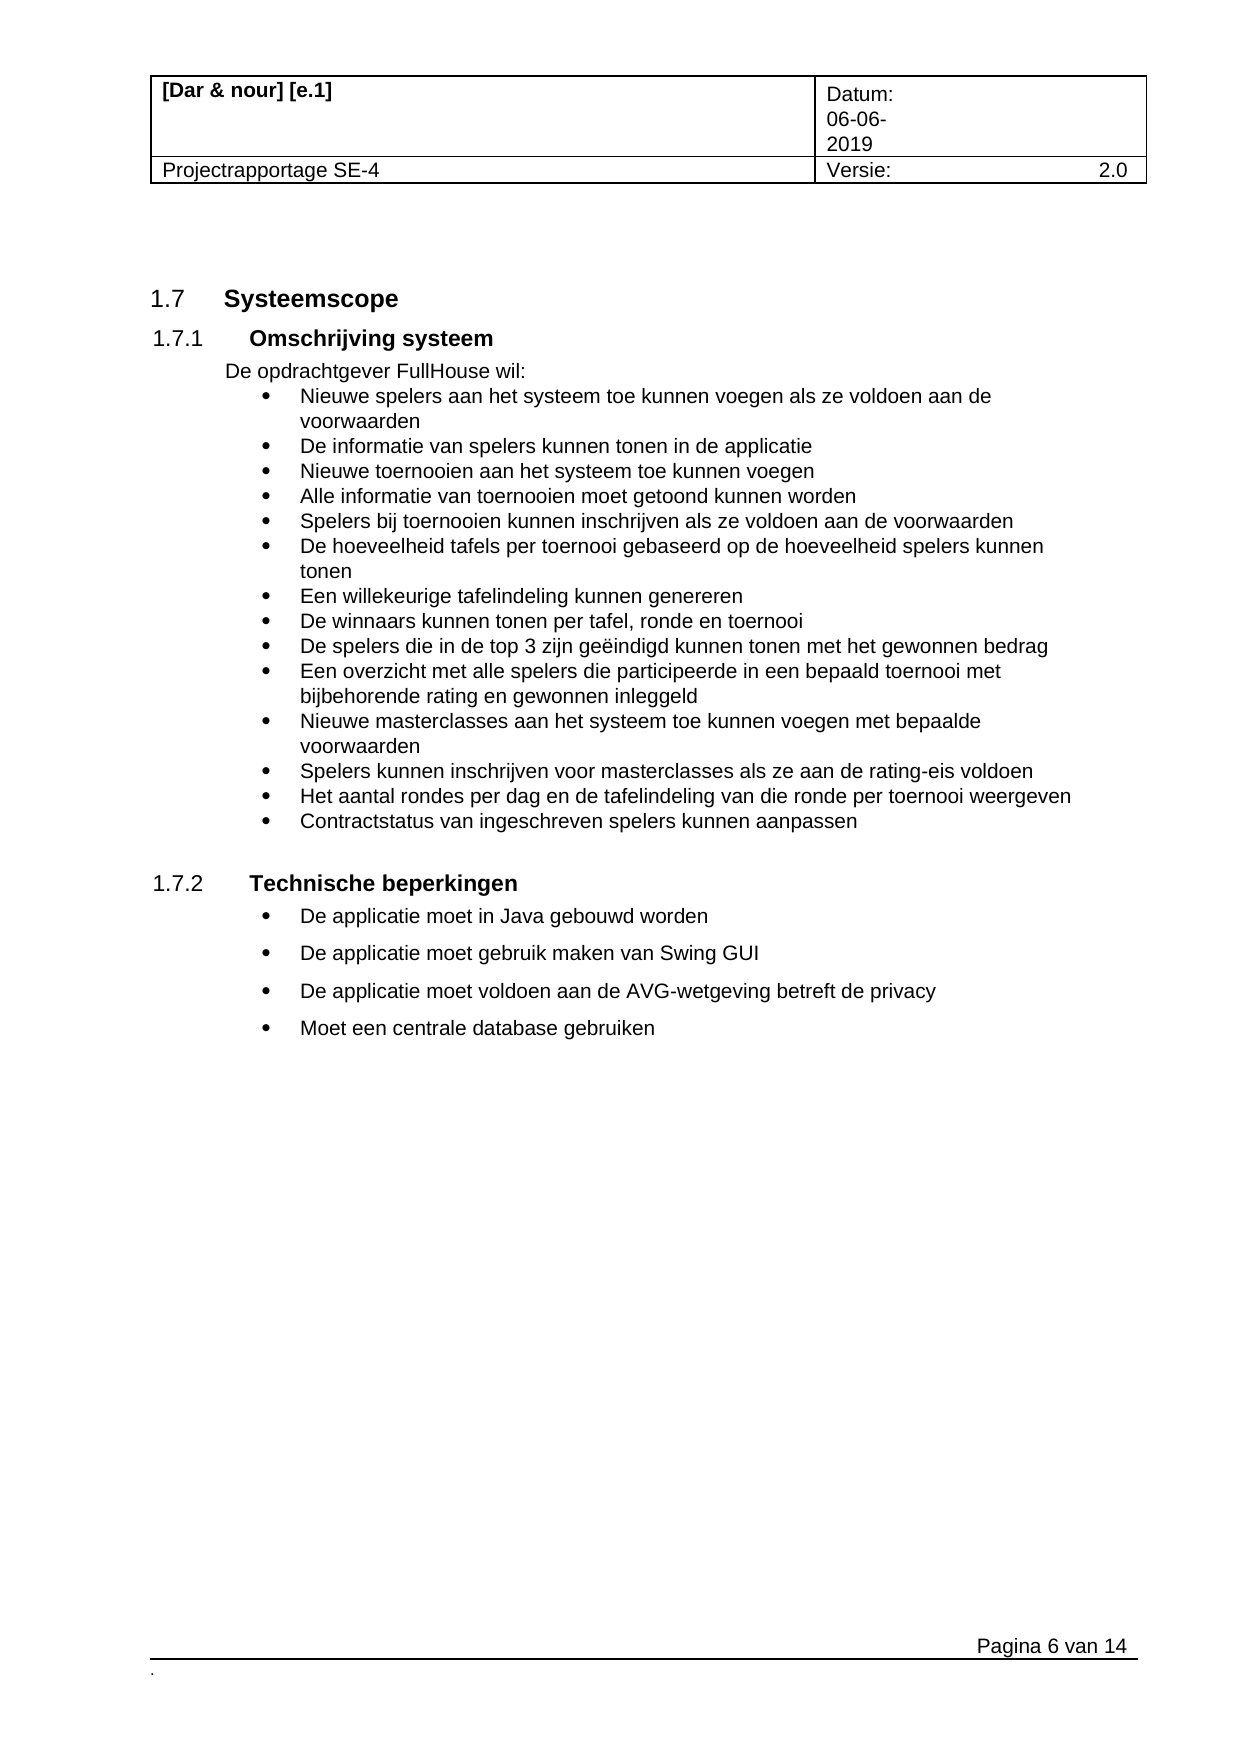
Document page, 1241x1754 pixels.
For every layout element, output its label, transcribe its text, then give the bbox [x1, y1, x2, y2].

list Contractstatus van ingeschreven spelers kunnen aanpassen [262, 808, 1090, 833]
subtitle Technische beperkingen [203, 870, 1090, 897]
list Nieuwe spelers aan het systeem toe kunnen voegen als ze voldoen aan de voorwaarden [262, 383, 1090, 433]
subtitle Omschrijving systeem [203, 325, 1090, 351]
list Moet een centrale database gebruiken [262, 1015, 1090, 1040]
list Een overzicht met alle spelers die participeerde in een bepaald toernooi met bijbehorende rating en gewonnen inleggeld [262, 658, 1090, 708]
list Een willekeurige tafelindeling kunnen genereren [262, 583, 1090, 608]
list Spelers bij toernooien kunnen inschrijven als ze voldoen aan de voorwaarden [262, 508, 1090, 533]
list De informatie van spelers kunnen tonen in de applicatie [262, 433, 1090, 458]
list Nieuwe toernooien aan het systeem toe kunnen voegen [262, 458, 1090, 483]
list De spelers die in de top 3 zijn geëindigd kunnen tonen met het gewonnen bedrag [262, 633, 1090, 658]
list De applicatie moet gebruik maken van Swing GUI [262, 940, 1090, 965]
list Het aantal rondes per dag en de tafelindeling van die ronde per toernooi weergeven [262, 783, 1090, 808]
list Nieuwe masterclasses aan het systeem toe kunnen voegen met bepaalde voorwaarden [262, 708, 1090, 758]
list Spelers kunnen inschrijven voor masterclasses als ze aan de rating-eis voldoen [262, 758, 1090, 783]
list Alle informatie van toernooien moet getoond kunnen worden [262, 483, 1090, 508]
text De opdrachtgever FullHouse wil: [150, 358, 1090, 383]
list De applicatie moet voldoen aan de AVG-wetgeving betreft de privacy [262, 978, 1090, 1003]
subtitle Systeemscope [150, 284, 1090, 313]
list De hoeveelheid tafels per toernooi gebaseerd op de hoeveelheid spelers kunnen tonen [262, 533, 1090, 583]
list De winnaars kunnen tonen per tafel, ronde en toernooi [262, 608, 1090, 633]
list De applicatie moet in Java gebouwd worden [262, 903, 1090, 928]
